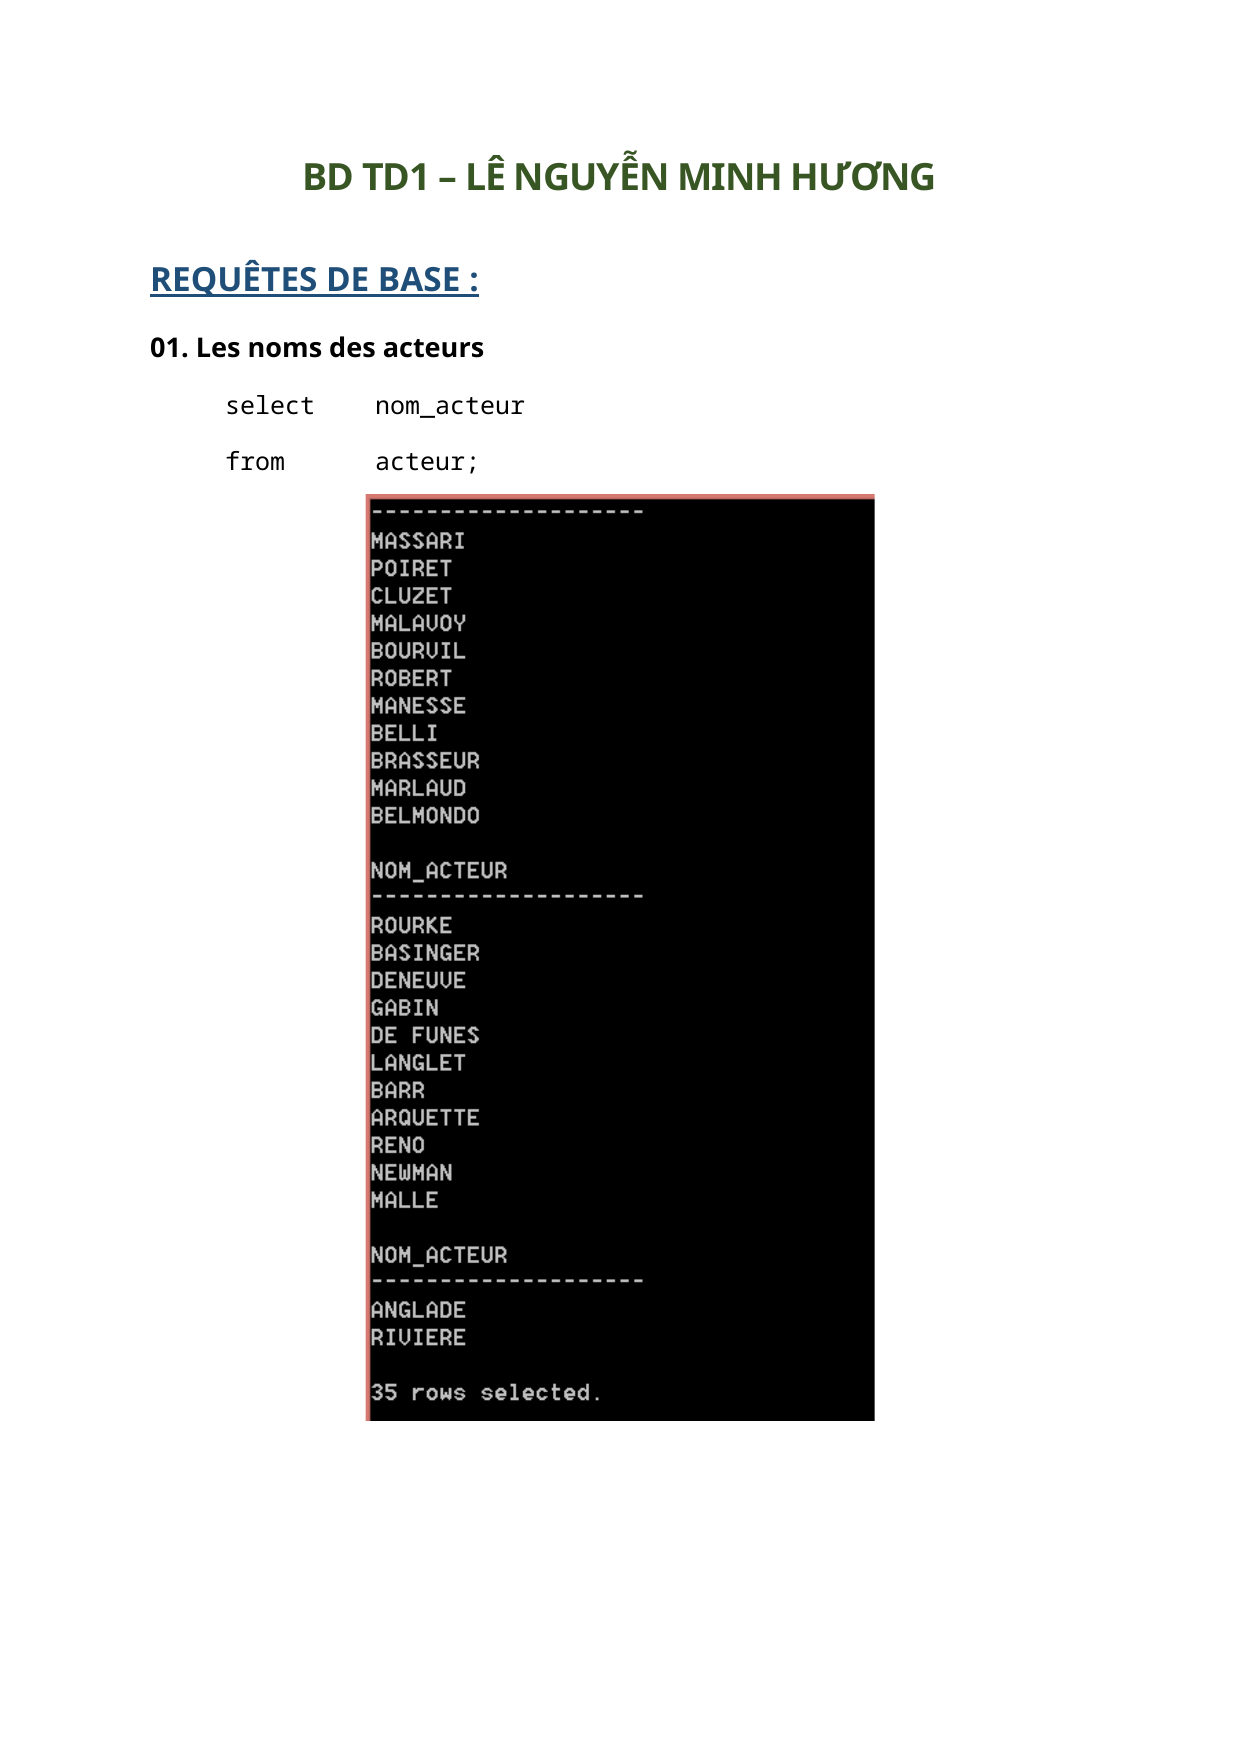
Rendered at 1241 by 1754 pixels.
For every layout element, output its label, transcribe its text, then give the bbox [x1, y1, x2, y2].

title BD TD1 – LÊ NGUYỄN MINH HƯƠNG [150, 150, 1090, 201]
picture [365, 494, 875, 1421]
subtitle select nom_acteur [225, 388, 1090, 422]
subtitle REQUÊTES DE BASE : [150, 256, 1090, 302]
subtitle from acteur; [225, 443, 1090, 477]
subtitle 01. Les noms des acteurs [150, 328, 1090, 365]
